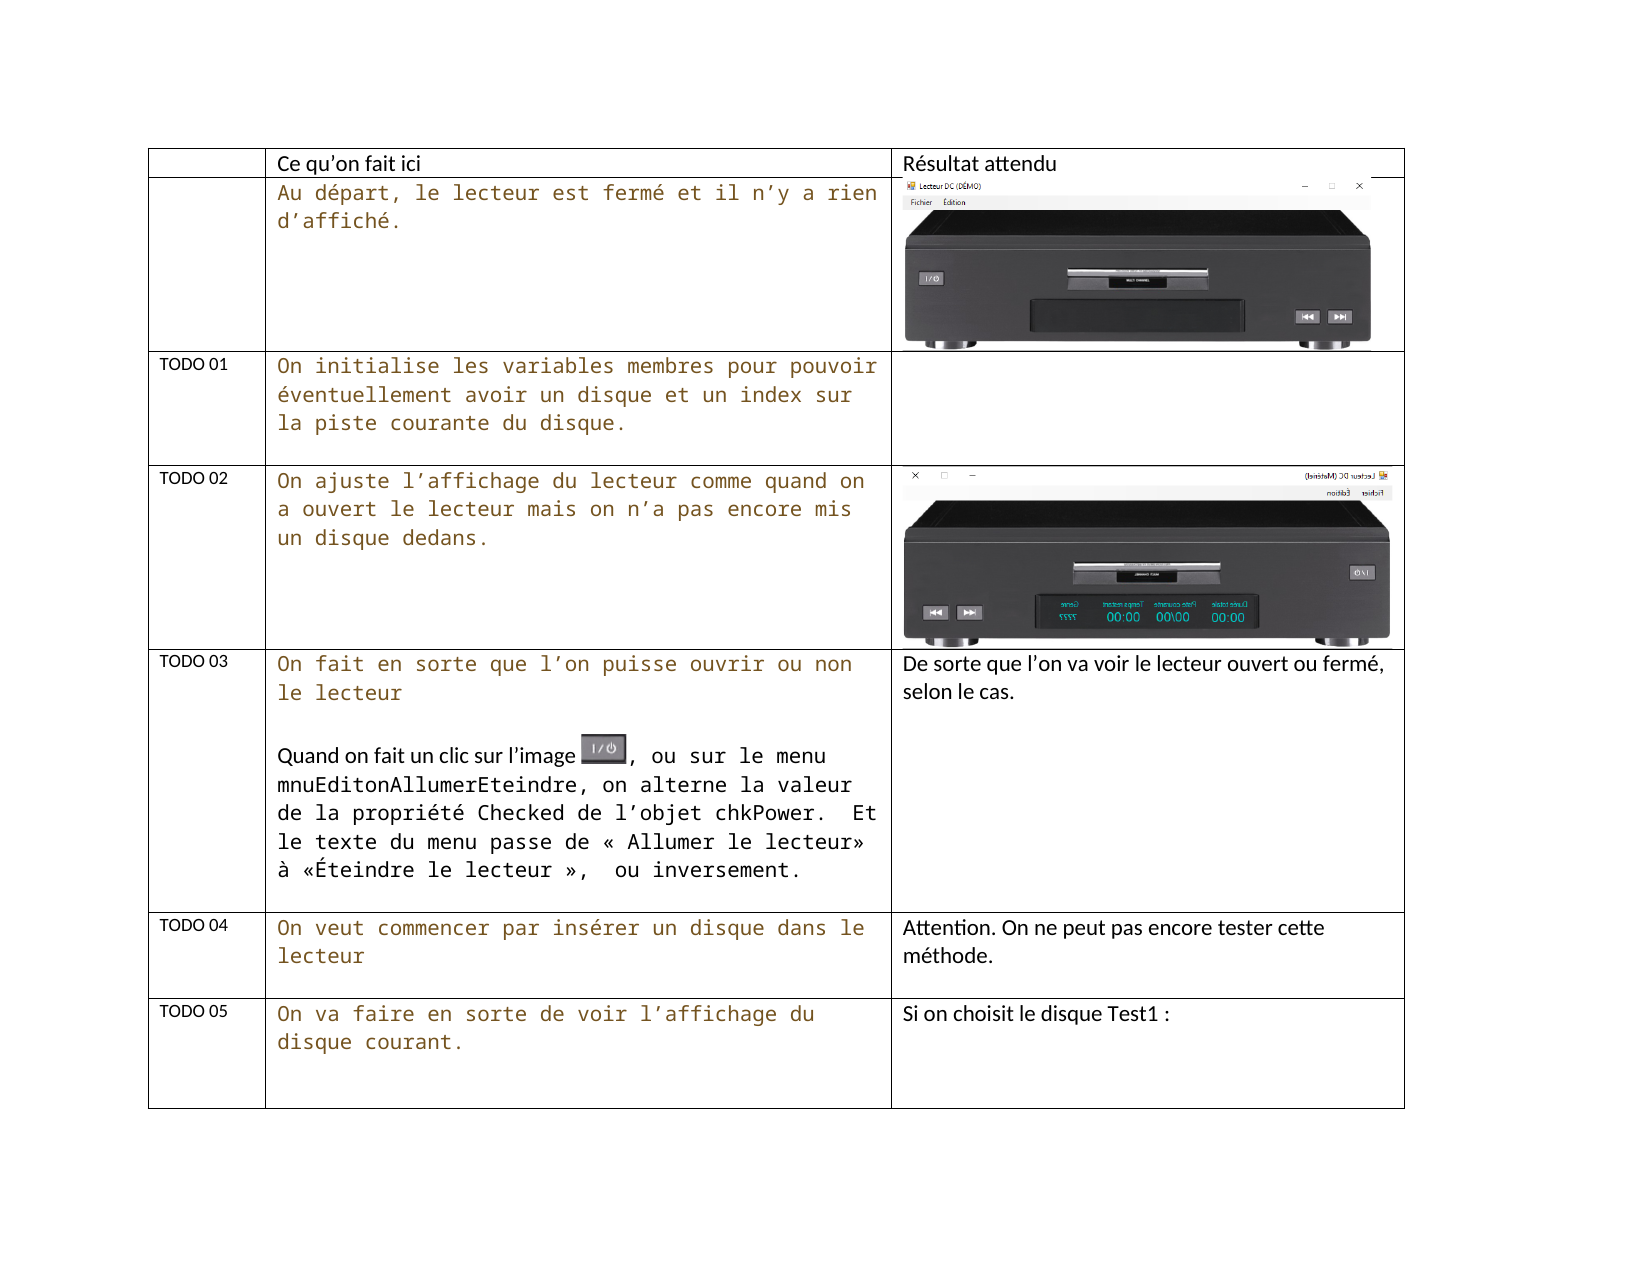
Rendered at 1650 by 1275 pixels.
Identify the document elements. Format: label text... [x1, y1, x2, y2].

table_cell TODO 03 [149, 650, 265, 912]
table_cell TODO 01 [149, 352, 265, 465]
table_cell [892, 466, 902, 648]
table_header [149, 149, 265, 177]
table_cell On veut commencer par insérer un disque dans le lecteur [266, 913, 891, 998]
table_cell TODO 02 [149, 466, 265, 648]
table_cell [892, 178, 902, 351]
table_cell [892, 999, 1404, 1108]
table_cell On initialise les variables membres pour pouvoir éventuellement avoir un disque et un index sur la piste courante du disque. [266, 352, 891, 465]
table_header Ce qu’on fait ici [266, 149, 891, 177]
table_cell [1393, 466, 1404, 648]
picture [581, 734, 627, 764]
table_header Résultat attendu [892, 149, 1404, 177]
picture [902, 177, 1372, 351]
table_cell On ajuste l’affichage du lecteur comme quand on a ouvert le lecteur mais on n’a pas encore mis un disque dedans. [266, 466, 891, 648]
table_cell TODO 05 [149, 999, 265, 1108]
table_cell [892, 352, 1404, 465]
table_cell [1372, 178, 1404, 351]
table_cell Au départ, le lecteur est fermé et il n’y a rien d’affiché. [266, 178, 891, 351]
table_cell [149, 178, 265, 351]
table_cell De sorte que l’on va voir le lecteur ouvert ou fermé, selon le cas. [892, 650, 1404, 912]
table_cell TODO 04 [149, 913, 265, 998]
table_cell On fait en sorte que l’on puisse ouvrir ou non le lecteur Quand on fait un clic sur l’image , ou sur le menu mnuEditonAllumerEteindre, on alterne la valeur de la propriété Checked de l’objet chkPower. Et le texte du menu passe de « Allumer le lecteur» à «Éteindre le lecteur », ou inversement. [266, 650, 891, 912]
picture [902, 466, 1393, 649]
table_cell Attention. On ne peut pas encore tester cette méthode. [892, 913, 1404, 998]
